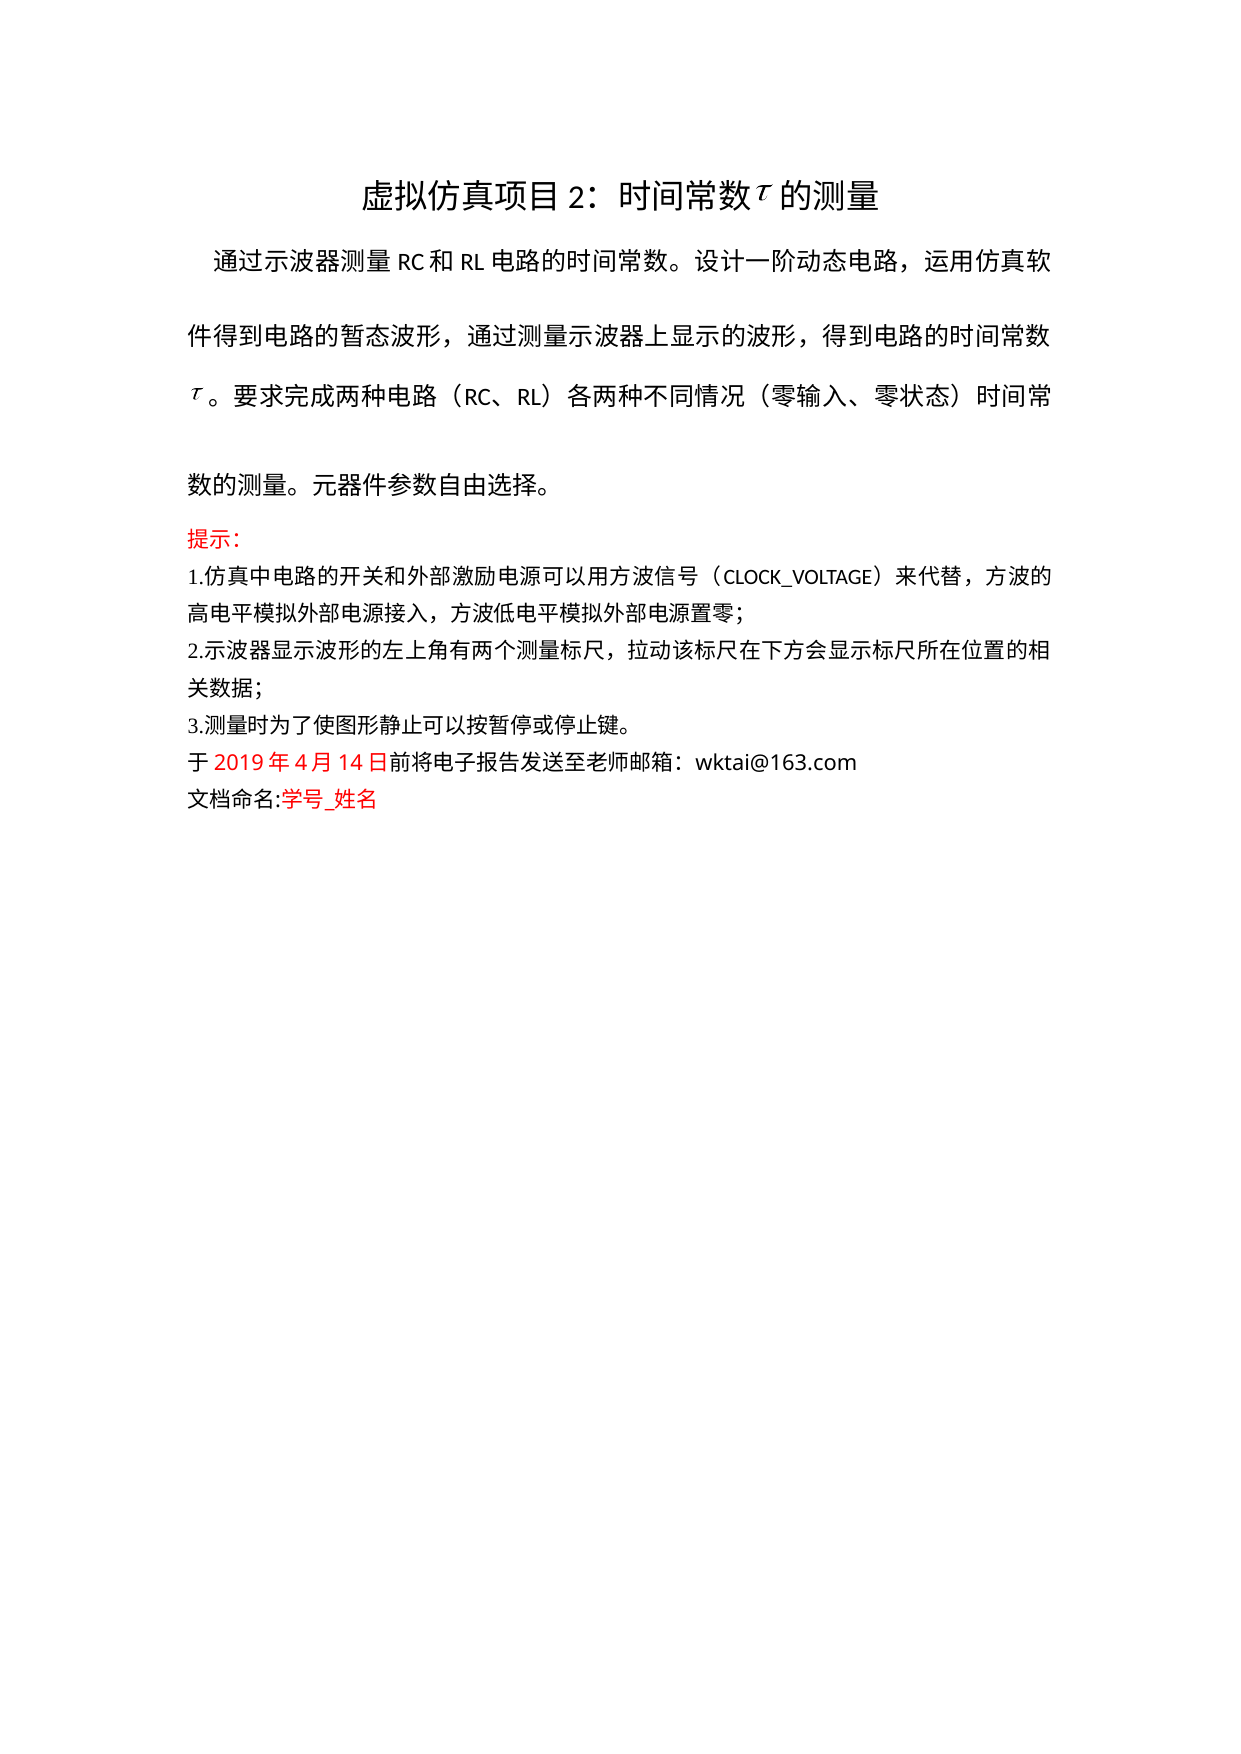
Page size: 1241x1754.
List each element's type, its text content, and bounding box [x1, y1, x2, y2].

text 于2019年4月14日前将电子报告发送至老师邮箱：wktai@163.com [187, 745, 1053, 777]
text 1.仿真中电路的开关和外部激励电源可以用方波信号（CLOCK_VOLTAGE）来代替，方波的高电平模拟外部电源接入，方波低电平模拟外部电源置零； [187, 559, 1053, 628]
text 提示： [187, 521, 1053, 554]
text 3.测量时为了使图形静止可以按暂停或停止键。 [187, 708, 1053, 740]
text 2.示波器显示波形的左上角有两个测量标尺，拉动该标尺在下方会显示标尺所在位置的相关数据； [187, 633, 1053, 703]
text 虚拟仿真项目2：时间常数的测量 [187, 162, 1053, 227]
text 通过示波器测量RC和RL电路的时间常数。设计一阶动态电路，运用仿真软件得到电路的暂态波形，通过测量示波器上显示的波形，得到电路的时间常数。要求完成两种电路（RC、RL）各两种不同情况（零输入、零状态）时间常数的测量。元器件参数自由选择。 [187, 227, 1053, 516]
text 文档命名:学号_姓名 [187, 782, 1053, 814]
